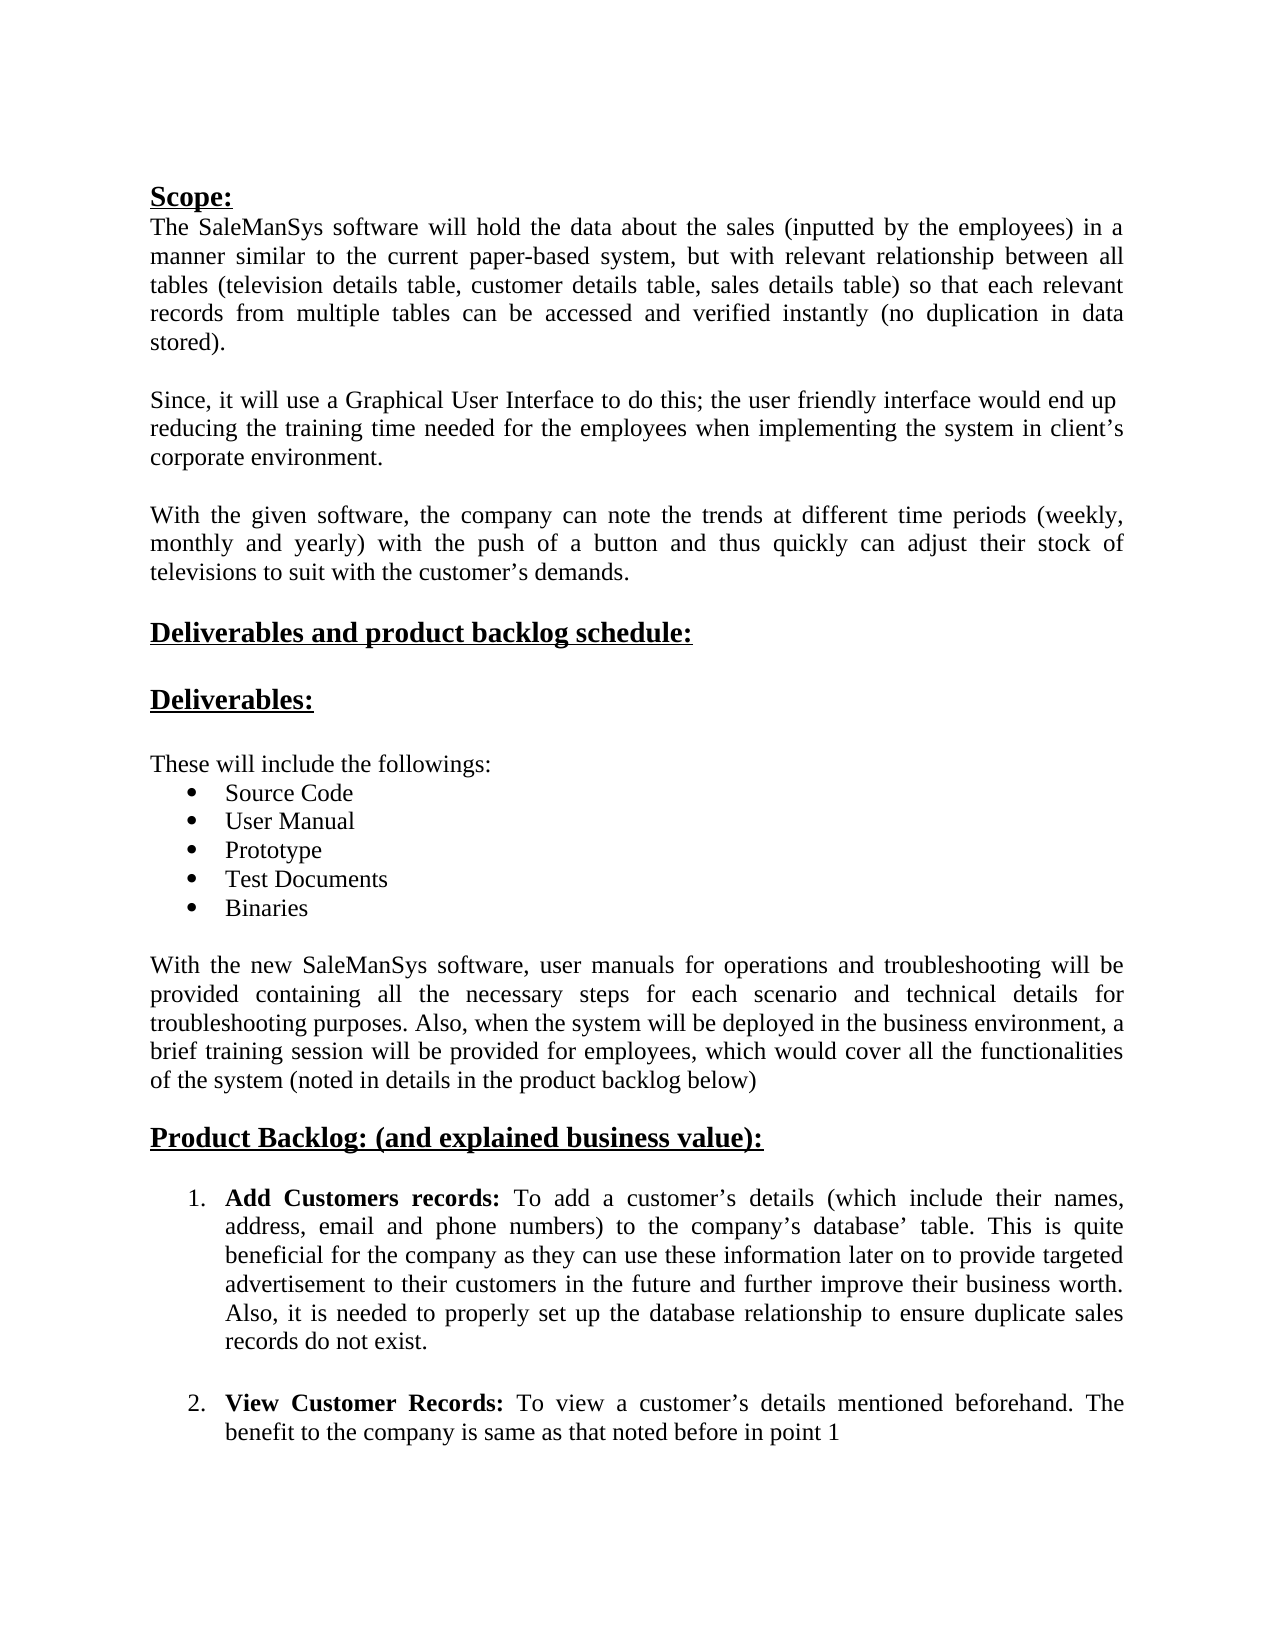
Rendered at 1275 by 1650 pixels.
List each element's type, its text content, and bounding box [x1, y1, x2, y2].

text Deliverables and product backlog schedule: [150, 586, 1125, 648]
list Source Code [187, 778, 1125, 806]
list View Customer Records: To view a customer’s details mentioned beforehand. The benefit to the company is same as that noted before in point 1 [187, 1388, 1125, 1446]
text Deliverables: [150, 648, 1125, 715]
text Since, it will use a Graphical User Interface to do this; the user friendly interface would end up reducing the training time needed for the employees when implementing the system in client’s corporate environment. [150, 385, 1125, 471]
list User Manual [187, 806, 1125, 835]
text These will include the followings: [150, 715, 1125, 778]
list Add Customers records: To add a customer’s details (which include their names, address, email and phone numbers) to the company’s database’ table. This is quite beneficial for the company as they can use these information later on to provide targeted advertisement to their customers in the future and further improve their business worth. Also, it is needed to properly set up the database relationship to ensure duplicate sales records do not exist. [187, 1183, 1125, 1355]
text With the new SaleManSys software, user manuals for operations and troubleshooting will be provided containing all the necessary steps for each scenario and technical details for troubleshooting purposes. Also, when the system will be deployed in the business environment, a brief training session will be provided for employees, which would cover all the functionalities of the system (noted in details in the product backlog below) [150, 950, 1125, 1094]
text Scope: The SaleManSys software will hold the data about the sales (inputted by the employees) in a manner similar to the current paper-based system, but with relevant relationship between all tables (television details table, customer details table, sales details table) so that each relevant records from multiple tables can be accessed and verified instantly (no duplication in data stored). [150, 179, 1125, 356]
list Test Documents [187, 864, 1125, 893]
text With the given software, the company can note the trends at different time periods (weekly, monthly and yearly) with the push of a button and thus quickly can adjust their stock of televisions to suit with the customer’s demands. [150, 471, 1125, 586]
list Binaries [187, 893, 1125, 921]
text Product Backlog: (and explained business value): [150, 1120, 1125, 1154]
list Prototype [187, 835, 1125, 864]
